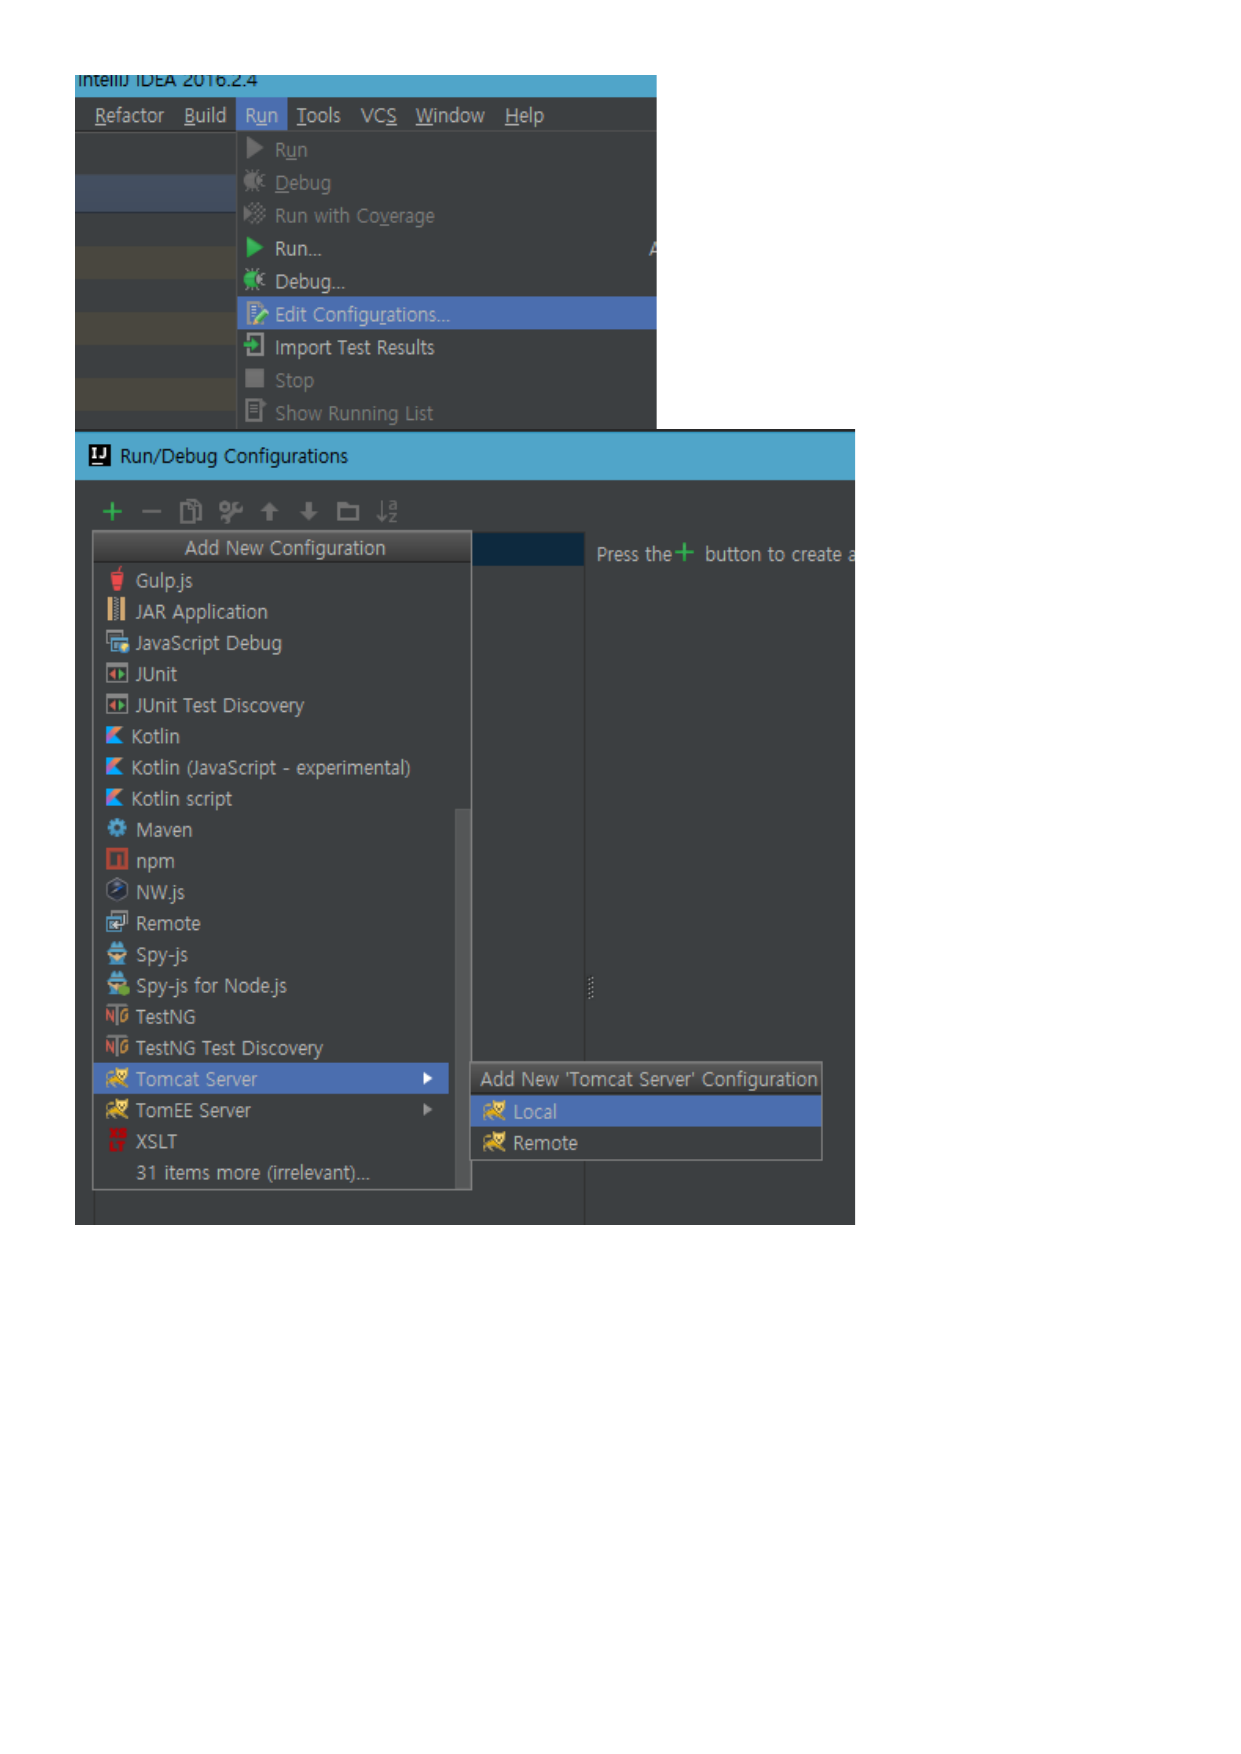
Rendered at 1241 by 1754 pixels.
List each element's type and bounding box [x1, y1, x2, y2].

picture [75, 75, 855, 1225]
